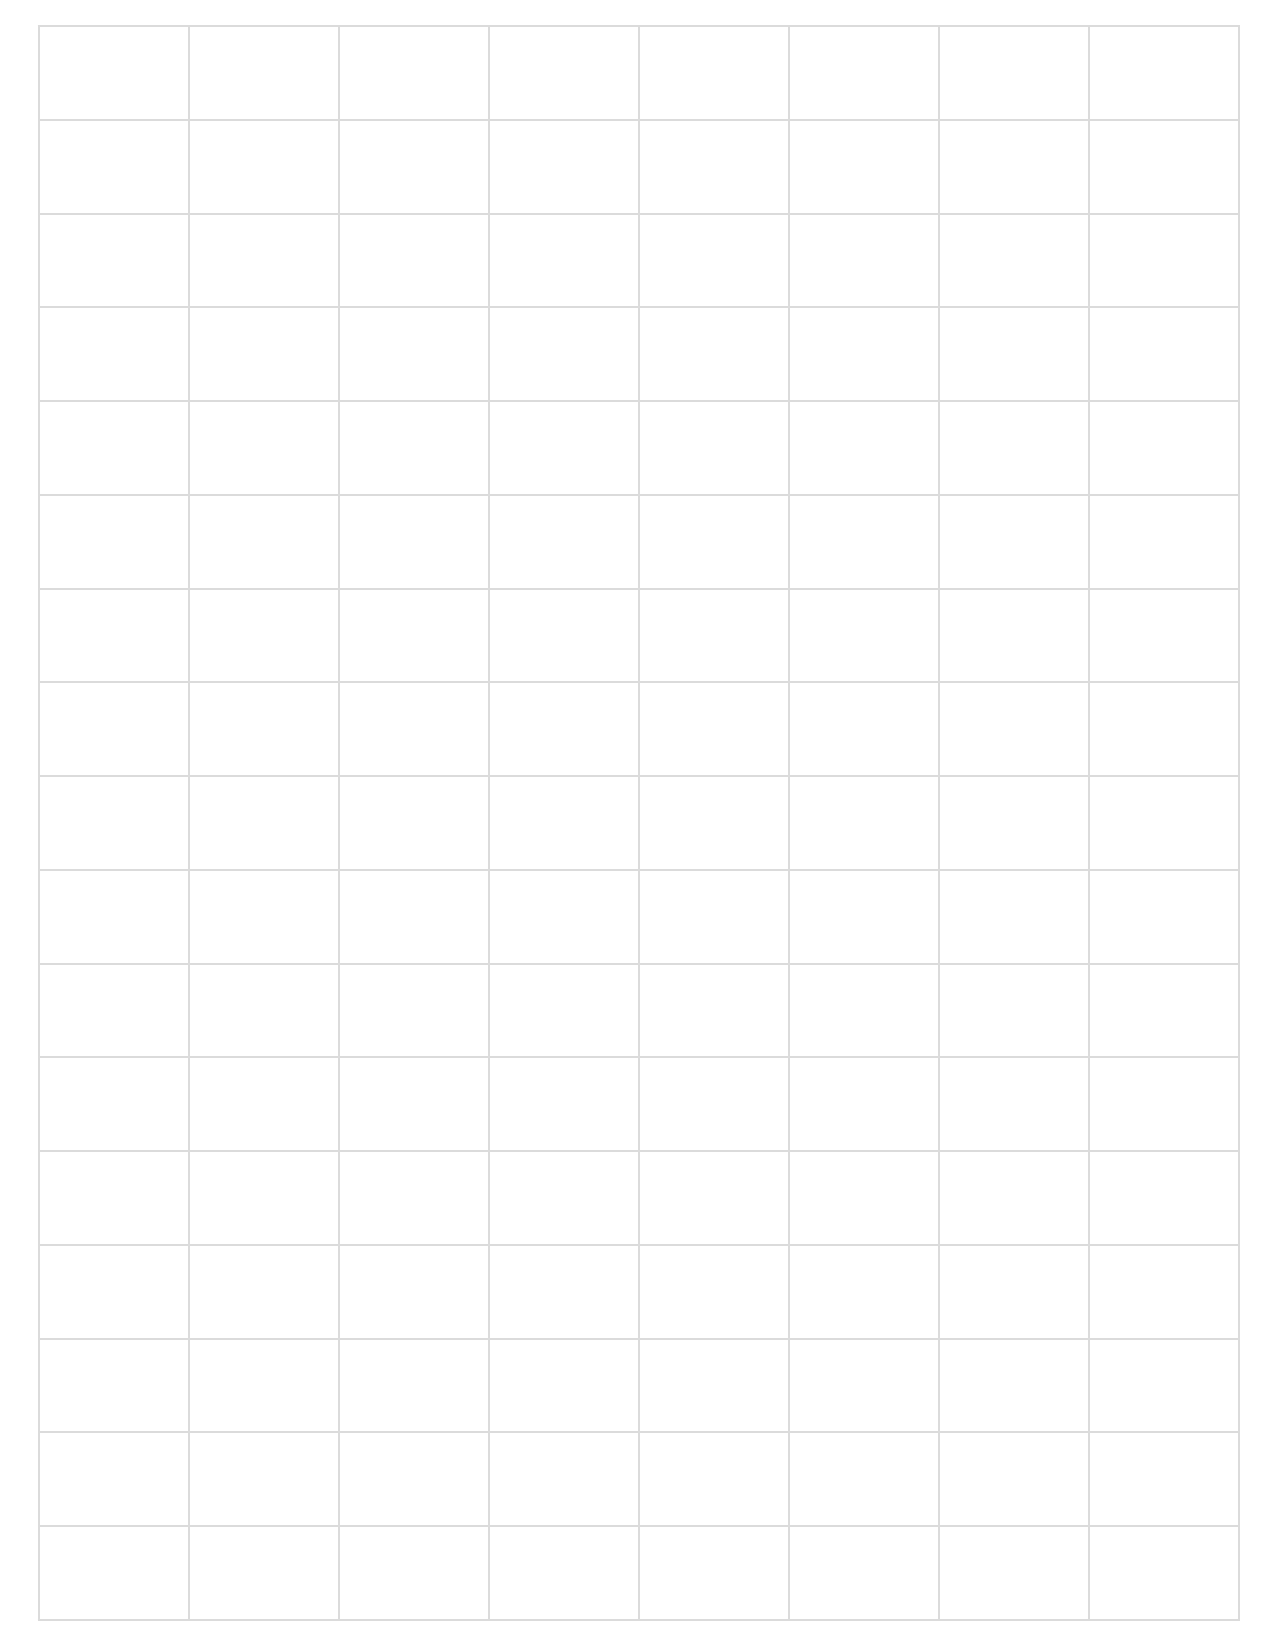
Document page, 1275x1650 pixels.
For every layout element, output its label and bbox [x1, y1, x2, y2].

table_header [940, 27, 1088, 119]
table_header [640, 27, 788, 119]
table_cell [190, 1527, 338, 1619]
table_cell [490, 1058, 638, 1150]
table_cell [790, 590, 938, 681]
table_cell [490, 871, 638, 962]
table_cell [640, 1527, 788, 1619]
table_cell [340, 1527, 488, 1619]
table_cell [490, 1340, 638, 1431]
table_cell [340, 496, 488, 587]
table_cell [490, 402, 638, 494]
table_cell [40, 1246, 188, 1337]
table_cell [490, 308, 638, 400]
table_cell [1090, 1152, 1238, 1244]
table_cell [340, 308, 488, 400]
table_cell [1090, 1340, 1238, 1431]
table_cell [790, 1433, 938, 1525]
table_cell [490, 1433, 638, 1525]
table_cell [940, 1433, 1088, 1525]
table_cell [490, 590, 638, 681]
table_cell [640, 777, 788, 869]
table_cell [40, 1058, 188, 1150]
table_cell [790, 496, 938, 587]
table_cell [340, 1433, 488, 1525]
table_cell [40, 121, 188, 212]
table_cell [940, 871, 1088, 962]
table_cell [490, 1246, 638, 1337]
table_cell [40, 402, 188, 494]
table_header [190, 27, 338, 119]
table_cell [490, 965, 638, 1056]
table_cell [190, 777, 338, 869]
table_cell [190, 590, 338, 681]
table_cell [1090, 683, 1238, 775]
table_cell [1090, 590, 1238, 681]
table_cell [1090, 308, 1238, 400]
table_cell [790, 683, 938, 775]
table_cell [340, 1340, 488, 1431]
table_cell [40, 1433, 188, 1525]
table_cell [1090, 402, 1238, 494]
table_cell [190, 871, 338, 962]
table_cell [940, 683, 1088, 775]
table_cell [790, 1152, 938, 1244]
table_cell [40, 308, 188, 400]
table_cell [190, 965, 338, 1056]
table_cell [490, 777, 638, 869]
table_cell [640, 1152, 788, 1244]
table_cell [940, 590, 1088, 681]
table_cell [40, 871, 188, 962]
table_cell [940, 215, 1088, 306]
table_cell [790, 1058, 938, 1150]
table_cell [190, 1246, 338, 1337]
table_cell [190, 1152, 338, 1244]
table_cell [1090, 1246, 1238, 1337]
table_cell [640, 308, 788, 400]
table_cell [490, 215, 638, 306]
table_cell [190, 215, 338, 306]
table_cell [340, 1152, 488, 1244]
table_cell [640, 683, 788, 775]
table_cell [640, 590, 788, 681]
table_cell [190, 683, 338, 775]
table_header [40, 27, 188, 119]
table_cell [790, 1340, 938, 1431]
table_cell [40, 590, 188, 681]
table_cell [190, 308, 338, 400]
table_header [490, 27, 638, 119]
table_cell [790, 402, 938, 494]
table_cell [790, 871, 938, 962]
table_cell [790, 1246, 938, 1337]
table_cell [190, 1340, 338, 1431]
table_cell [940, 402, 1088, 494]
table_cell [940, 1152, 1088, 1244]
table_cell [640, 215, 788, 306]
table_cell [940, 965, 1088, 1056]
table_cell [190, 1433, 338, 1525]
table_cell [340, 215, 488, 306]
table_cell [190, 496, 338, 587]
table_cell [640, 1433, 788, 1525]
table_cell [1090, 1433, 1238, 1525]
table_header [1090, 27, 1238, 119]
table_cell [340, 871, 488, 962]
table_cell [1090, 871, 1238, 962]
table_cell [790, 1527, 938, 1619]
table_cell [490, 683, 638, 775]
table_cell [40, 496, 188, 587]
table_cell [940, 1246, 1088, 1337]
table_cell [40, 777, 188, 869]
table_cell [490, 121, 638, 212]
table_cell [640, 1058, 788, 1150]
table_cell [490, 496, 638, 587]
table_cell [40, 1527, 188, 1619]
table_cell [790, 215, 938, 306]
table_cell [940, 1058, 1088, 1150]
table_cell [40, 683, 188, 775]
table_cell [790, 308, 938, 400]
table_cell [190, 121, 338, 212]
table_cell [1090, 215, 1238, 306]
table_cell [40, 965, 188, 1056]
table_header [340, 27, 488, 119]
table_cell [340, 590, 488, 681]
table_cell [490, 1152, 638, 1244]
table_cell [940, 777, 1088, 869]
table_cell [640, 871, 788, 962]
table_cell [340, 1246, 488, 1337]
table_cell [1090, 121, 1238, 212]
table_cell [1090, 1527, 1238, 1619]
table_cell [640, 121, 788, 212]
table_cell [640, 1246, 788, 1337]
table_cell [40, 1152, 188, 1244]
table_cell [190, 1058, 338, 1150]
table_cell [640, 1340, 788, 1431]
table_cell [940, 1340, 1088, 1431]
table_header [790, 27, 938, 119]
table_cell [940, 308, 1088, 400]
table_cell [790, 121, 938, 212]
table_cell [940, 121, 1088, 212]
table_cell [490, 1527, 638, 1619]
table_cell [340, 683, 488, 775]
table_cell [640, 965, 788, 1056]
table_cell [190, 402, 338, 494]
table_cell [340, 965, 488, 1056]
table_cell [1090, 496, 1238, 587]
table_cell [340, 402, 488, 494]
table_cell [640, 402, 788, 494]
table_cell [340, 777, 488, 869]
table_cell [790, 777, 938, 869]
table_cell [40, 215, 188, 306]
table_cell [1090, 965, 1238, 1056]
table_cell [1090, 1058, 1238, 1150]
table_cell [340, 121, 488, 212]
table_cell [940, 496, 1088, 587]
table_cell [640, 496, 788, 587]
table_cell [790, 965, 938, 1056]
table_cell [940, 1527, 1088, 1619]
table_cell [340, 1058, 488, 1150]
table_cell [40, 1340, 188, 1431]
table_cell [1090, 777, 1238, 869]
